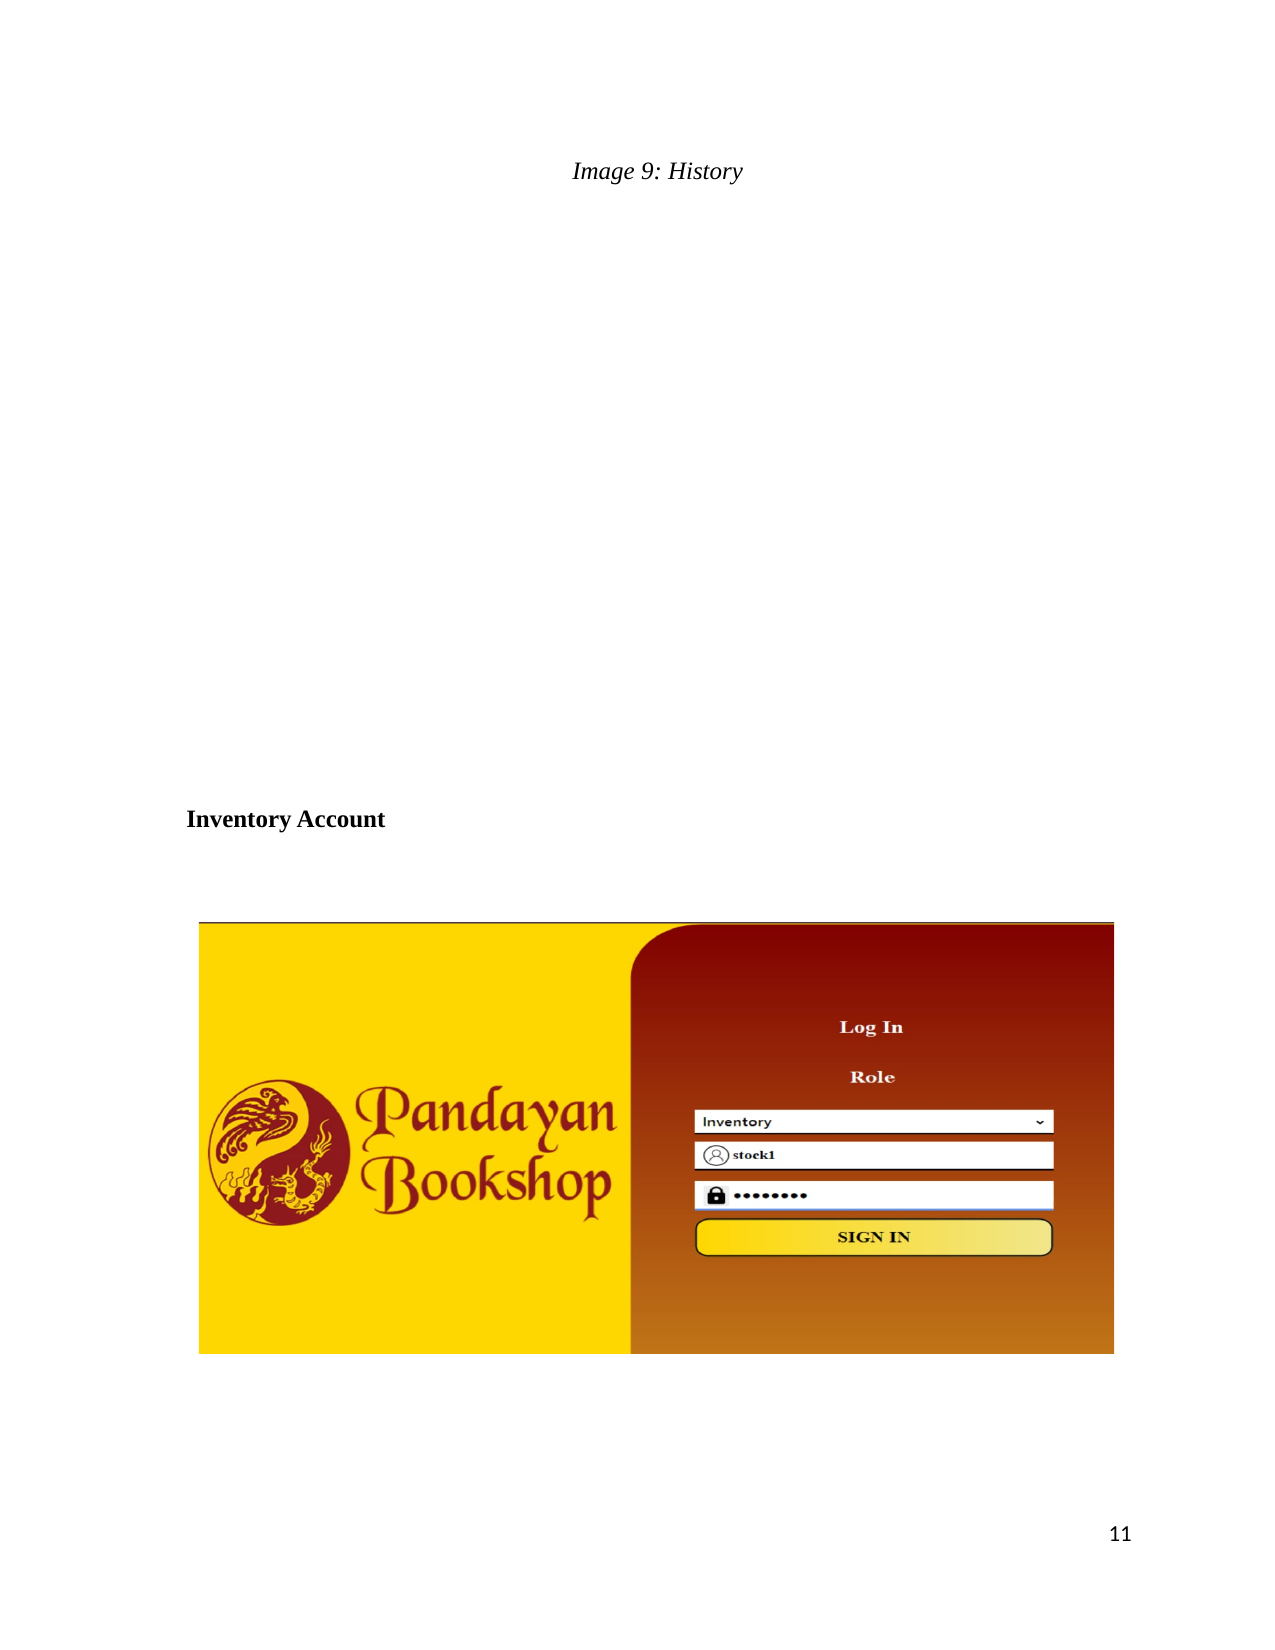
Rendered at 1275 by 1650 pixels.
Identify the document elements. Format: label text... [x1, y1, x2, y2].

picture [198, 922, 1114, 1354]
text Inventory Account [186, 804, 1131, 833]
text Image 9: History [186, 156, 1131, 185]
